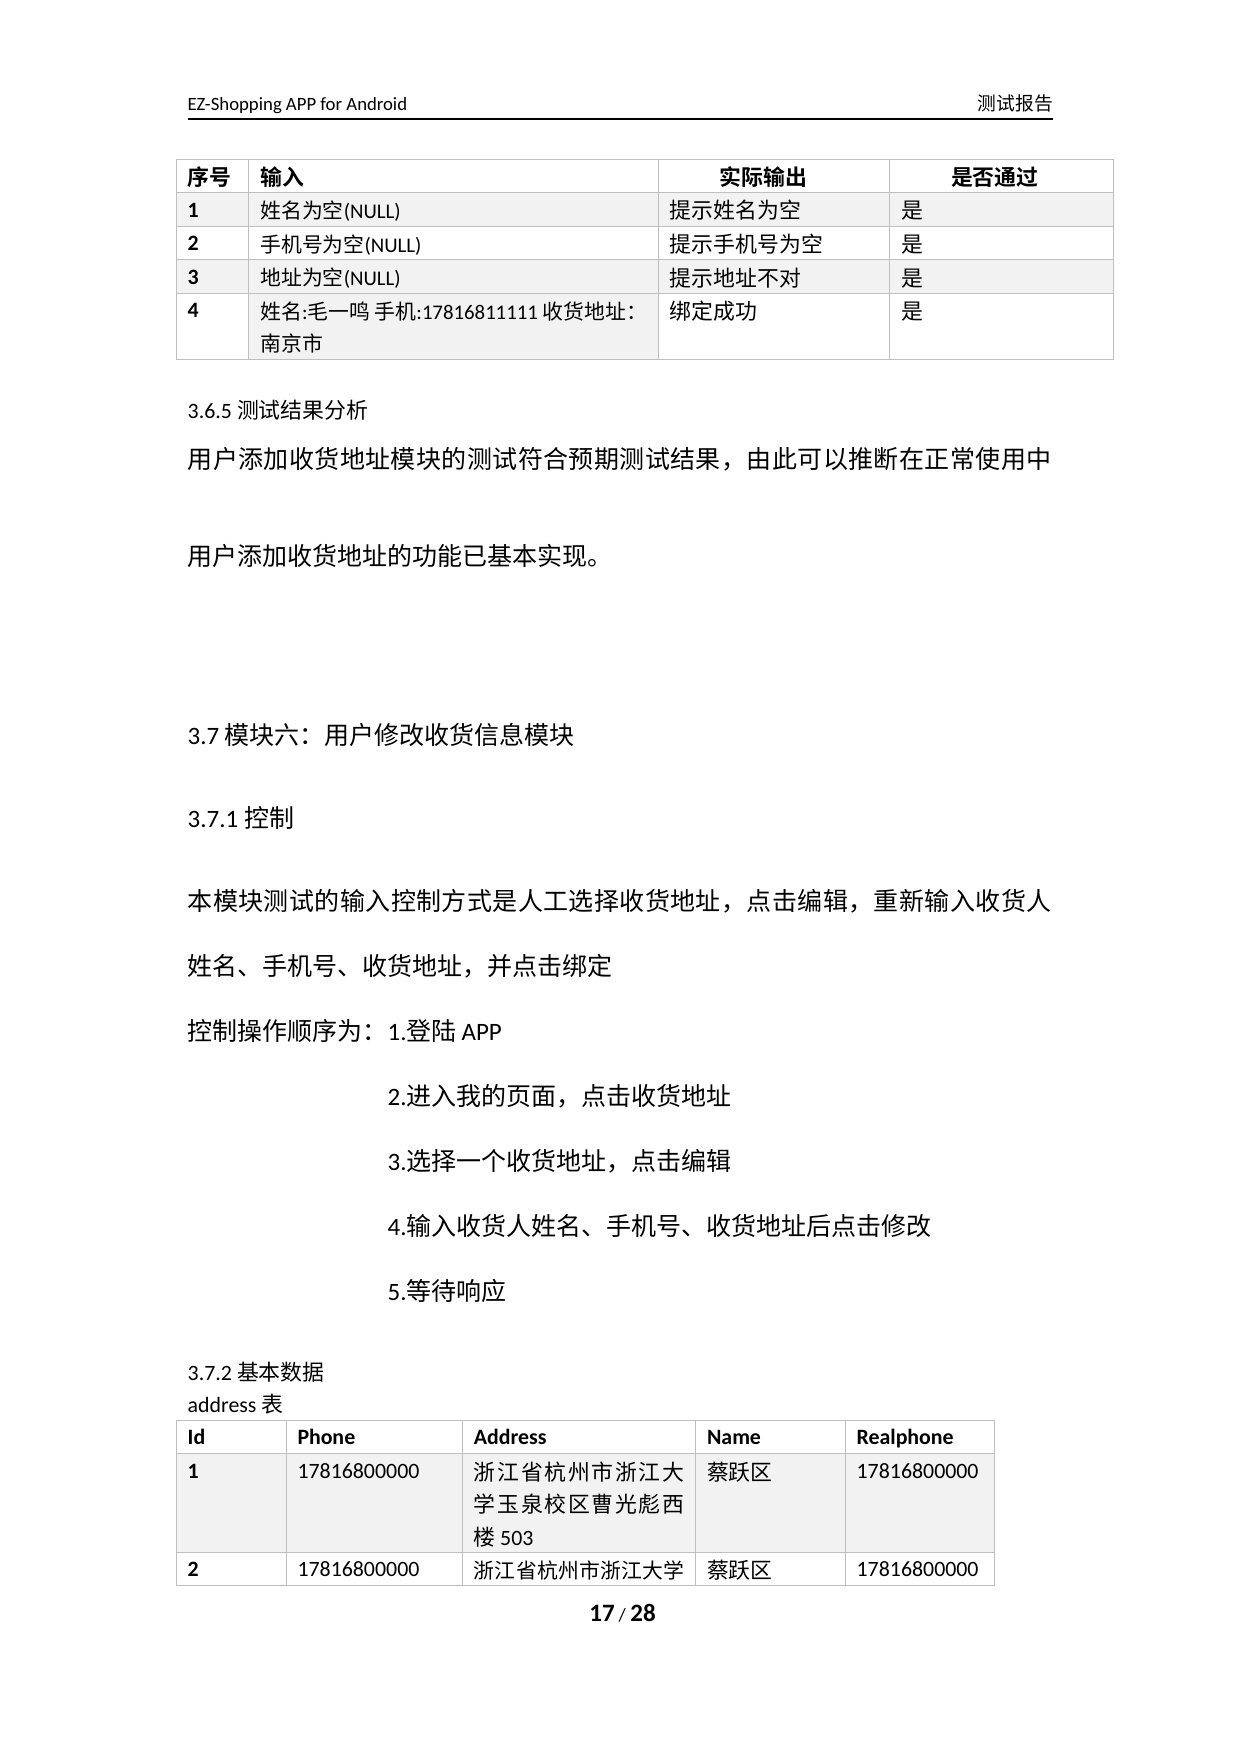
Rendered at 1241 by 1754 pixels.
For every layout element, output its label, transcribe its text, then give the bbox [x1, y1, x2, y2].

table_cell 蔡跃区 [696, 1553, 845, 1585]
table_header 实际输出 [659, 160, 889, 192]
table_cell 是 [890, 227, 1113, 259]
table_cell 2 [177, 1553, 286, 1585]
table_cell 地址为空(NULL) [249, 260, 658, 293]
table_cell 手机号为空(NULL) [249, 227, 658, 259]
table_cell 2 [177, 227, 248, 259]
table_cell 绑定成功 [659, 294, 889, 359]
table_header Id [177, 1421, 286, 1453]
table_cell 17816800000 [846, 1454, 994, 1552]
table_cell 是 [890, 260, 1113, 293]
table_cell 提示地址不对 [659, 260, 889, 293]
table_header Phone [287, 1421, 462, 1453]
table_cell 姓名:毛一鸣 手机:17816811111 收货地址：南京市 [249, 294, 658, 359]
table_header Name [696, 1421, 845, 1453]
table_header 序号 [177, 160, 248, 192]
table_cell 提示姓名为空 [659, 193, 889, 226]
table_cell 姓名为空(NULL) [249, 193, 658, 226]
table_cell 浙江省杭州市浙江大学玉泉校区曹光彪西楼503 [463, 1454, 695, 1552]
text 5.等待响应 [362, 1257, 1053, 1322]
table_cell 蔡跃区 [696, 1454, 845, 1552]
text 本模块测试的输入控制方式是人工选择收货地址，点击编辑，重新输入收货人姓名、手机号、收货地址，并点击绑定 [187, 867, 1053, 997]
table_cell 4 [177, 294, 248, 359]
table_header 输入 [249, 160, 658, 192]
text 3.7.1 控制 [187, 784, 1053, 849]
table_cell 是 [890, 294, 1113, 359]
table_header 是否通过 [890, 160, 1113, 192]
table_cell 提示手机号为空 [659, 227, 889, 259]
table_header Address [463, 1421, 695, 1453]
table_cell 浙江省杭州市浙江大学玉泉校区30舍 [463, 1553, 695, 1585]
text 4.输入收货人姓名、手机号、收货地址后点击修改 [362, 1192, 1053, 1257]
table_cell 1 [177, 193, 248, 226]
text 3.7模块六：用户修改收货信息模块 [187, 701, 1053, 766]
table_cell 1 [177, 1454, 286, 1552]
text 3.选择一个收货地址，点击编辑 [362, 1127, 1053, 1192]
text 2.进入我的页面，点击收货地址 [362, 1062, 1053, 1127]
table_header Realphone [846, 1421, 994, 1453]
table_cell 是 [890, 193, 1113, 226]
text 3.7.2 基本数据 [187, 1354, 1053, 1387]
table_cell 17816800000 [287, 1553, 462, 1585]
table_cell 17816800000 [846, 1553, 994, 1585]
text 控制操作顺序为：1.登陆APP [187, 997, 1053, 1062]
text 用户添加收货地址模块的测试符合预期测试结果，由此可以推断在正常使用中用户添加收货地址的功能已基本实现。 [187, 425, 1053, 587]
table_cell 17816800000 [287, 1454, 462, 1552]
text 3.6.5 测试结果分析 [187, 392, 1053, 425]
table_cell 3 [177, 260, 248, 293]
text address表 [187, 1387, 1053, 1419]
